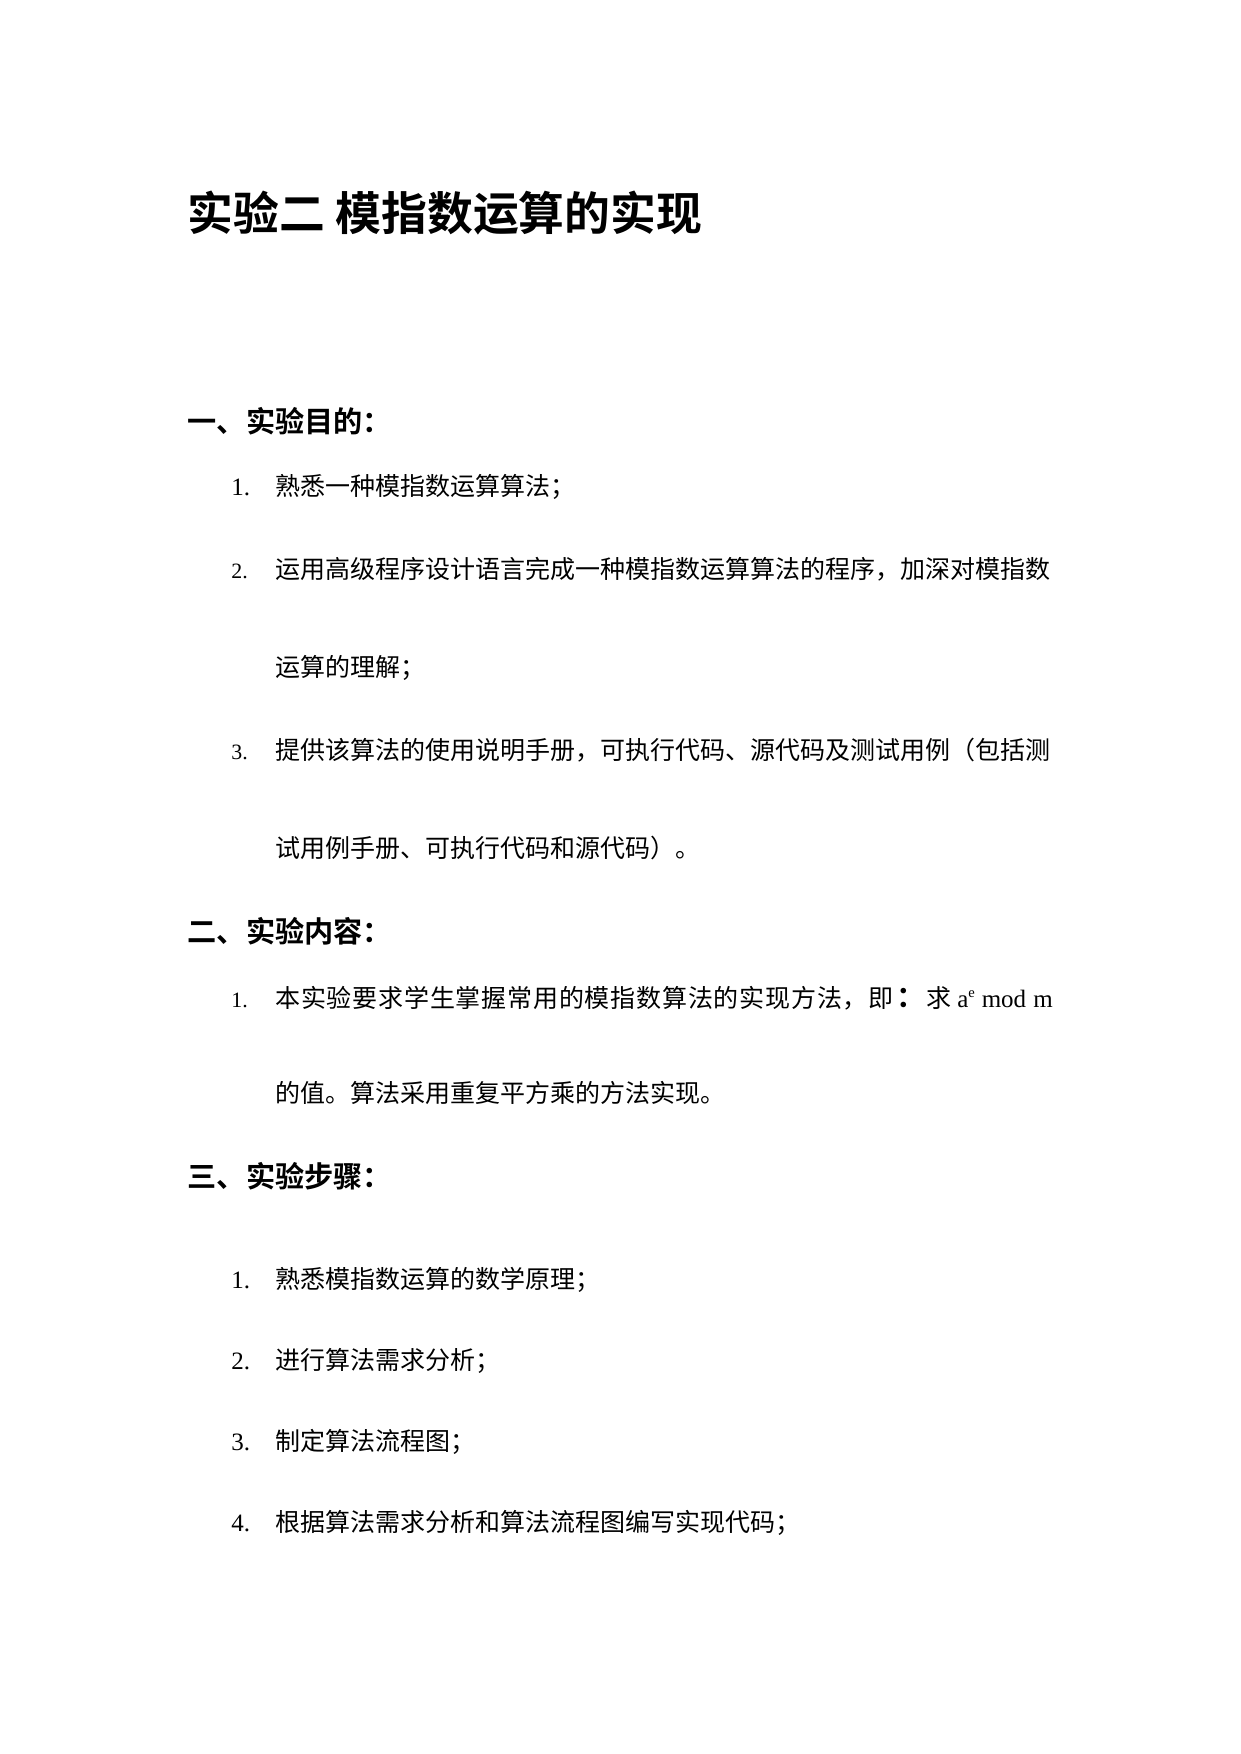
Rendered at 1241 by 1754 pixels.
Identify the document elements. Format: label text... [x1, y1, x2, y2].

text 一、实验目的： [187, 387, 1053, 452]
list 本实验要求学生掌握常用的模指数算法的实现方法，即：求ae mod m 的值。算法采用重复平方乘的方法实现。 [231, 962, 1053, 1124]
list 提供该算法的使用说明手册，可执行代码、源代码及测试用例（包括测试用例手册、可执行代码和源代码）。 [231, 716, 1053, 879]
list 根据算法需求分析和算法流程图编写实现代码； [231, 1488, 1053, 1553]
list 运用高级程序设计语言完成一种模指数运算算法的程序，加深对模指数运算的理解； [231, 536, 1053, 698]
list 进行算法需求分析； [231, 1326, 1053, 1391]
text 二、实验内容： [187, 897, 1053, 962]
list 熟悉一种模指数运算算法； [231, 452, 1053, 517]
subtitle 实验二 模指数运算的实现 [187, 162, 1053, 259]
list 熟悉模指数运算的数学原理； [231, 1245, 1053, 1310]
text 三、实验步骤： [187, 1142, 1053, 1207]
list 制定算法流程图； [231, 1407, 1053, 1472]
